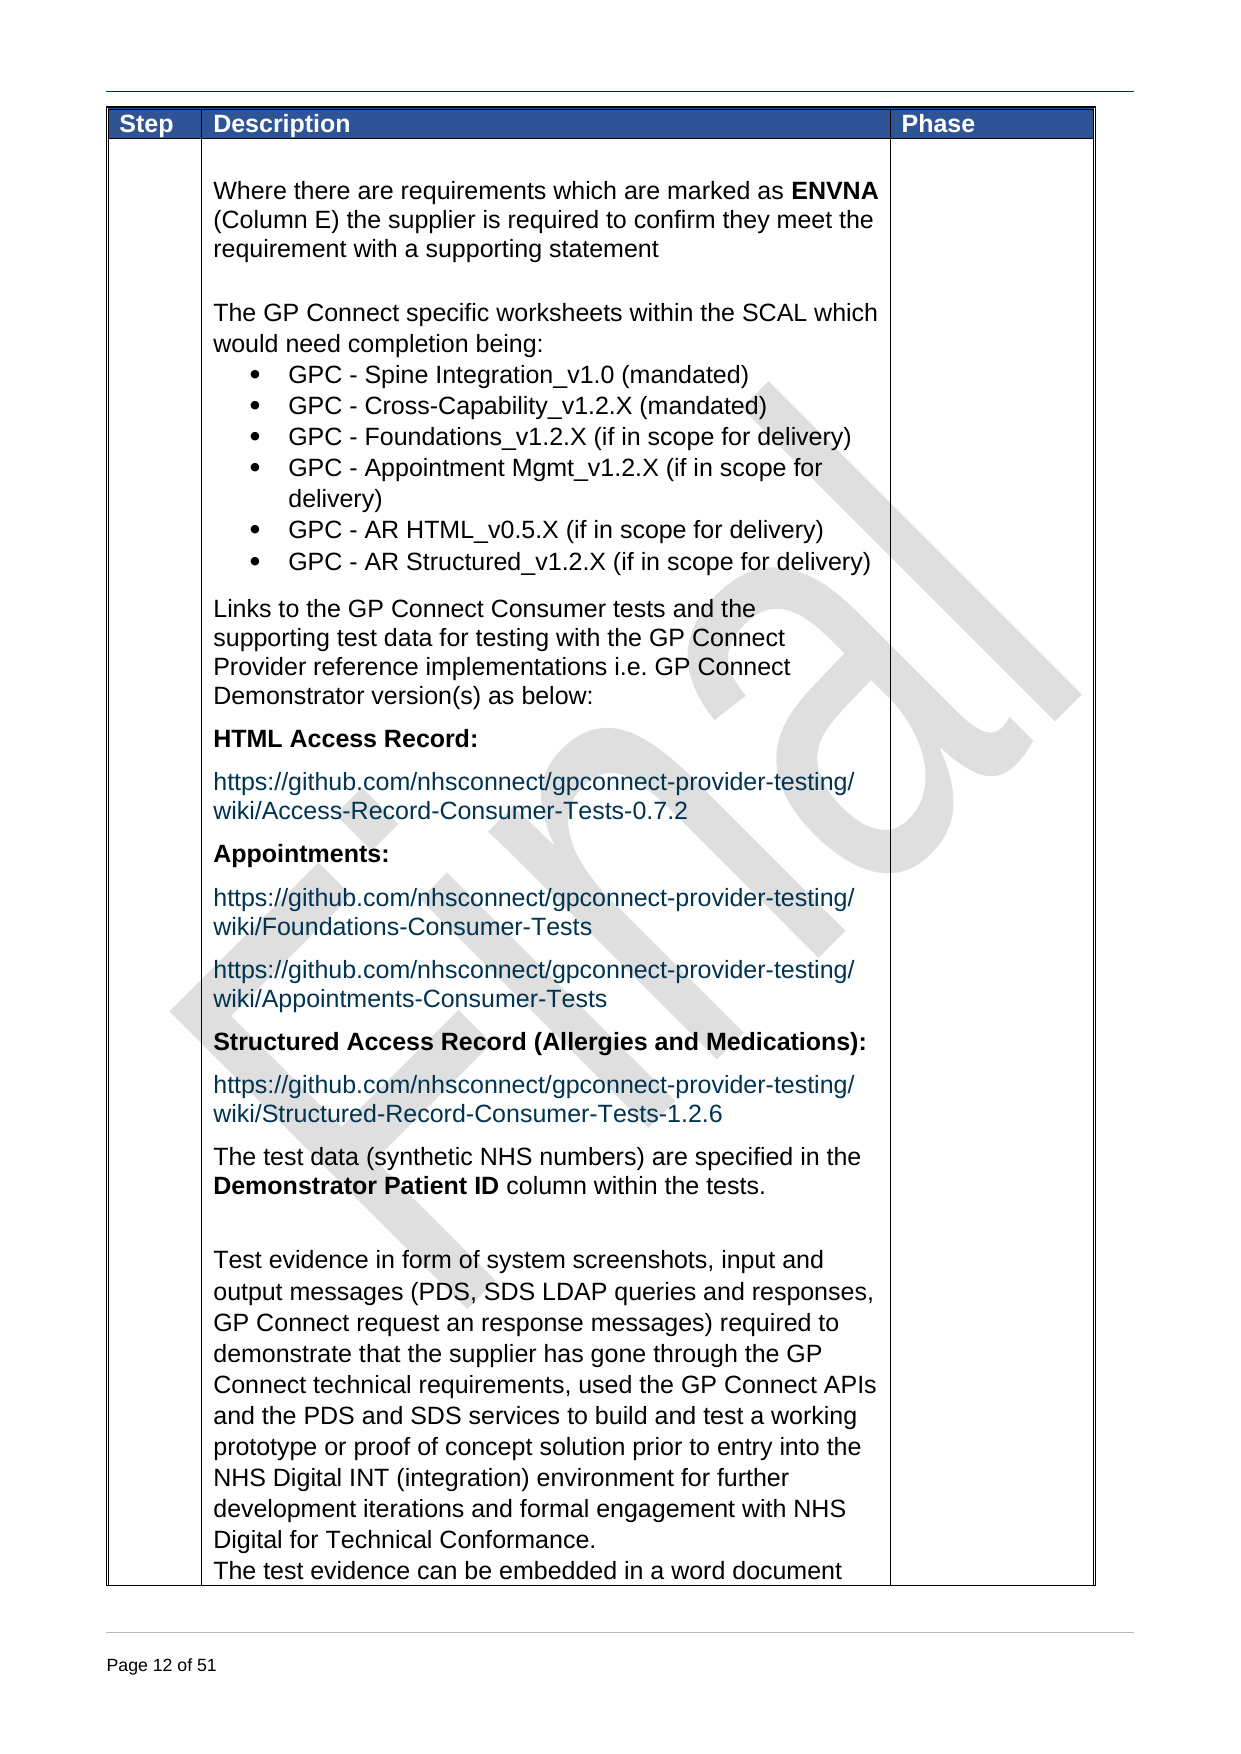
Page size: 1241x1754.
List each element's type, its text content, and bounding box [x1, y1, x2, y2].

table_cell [202, 139, 890, 1585]
table_cell As above [891, 139, 1093, 1585]
table_header Phase [891, 110, 1093, 138]
table_header Description [202, 110, 890, 138]
table_cell 6 [109, 139, 201, 1585]
table_header Step [109, 110, 201, 138]
